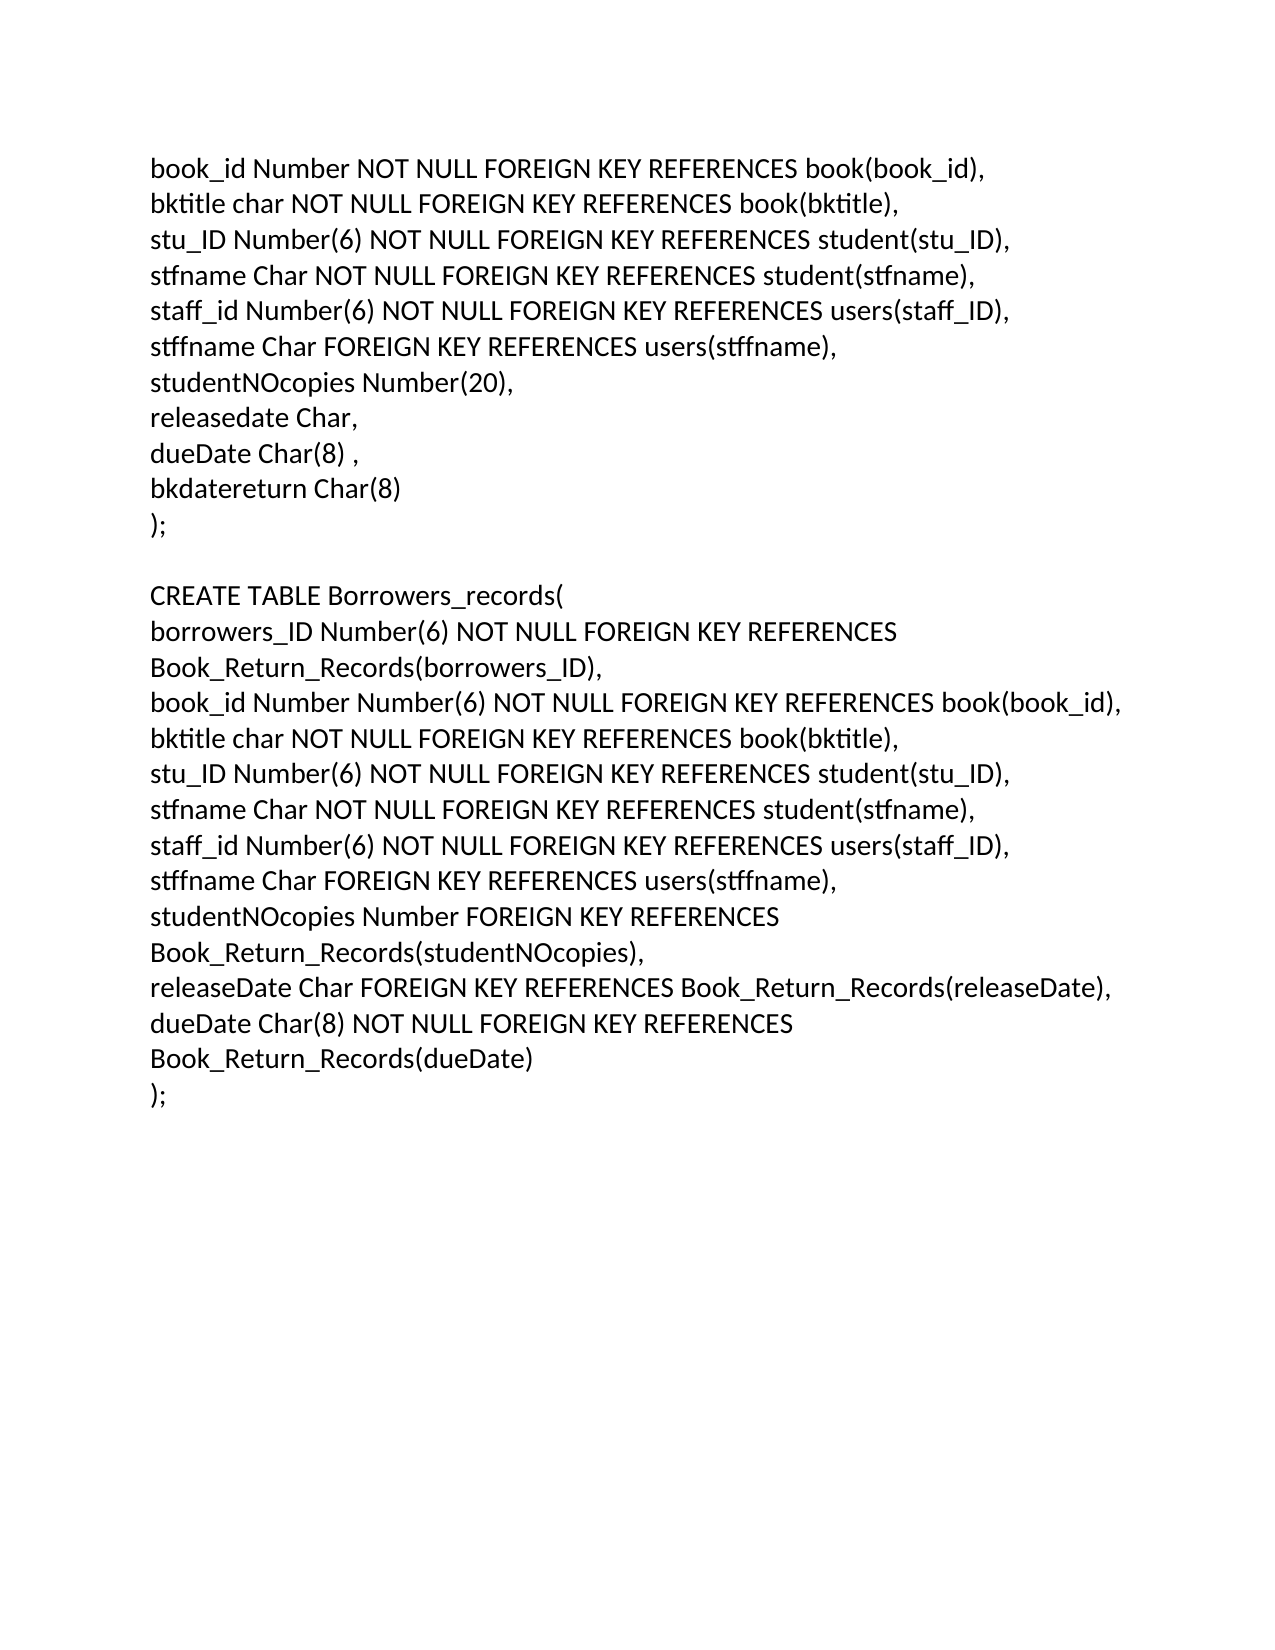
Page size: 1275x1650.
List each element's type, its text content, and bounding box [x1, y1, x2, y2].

text book_id Number NOT NULL FOREIGN KEY REFERENCES book(book_id), [150, 150, 1125, 186]
text stu_ID Number(6) NOT NULL FOREIGN KEY REFERENCES student(stu_ID), [150, 756, 1125, 791]
text dueDate Char(8) NOT NULL FOREIGN KEY REFERENCES Book_Return_Records(dueDate) [150, 1005, 1125, 1076]
text ); [150, 506, 1125, 542]
text stu_ID Number(6) NOT NULL FOREIGN KEY REFERENCES student(stu_ID), [150, 221, 1125, 257]
text bktitle char NOT NULL FOREIGN KEY REFERENCES book(bktitle), [150, 720, 1125, 756]
text dueDate Char(8) , [150, 435, 1125, 471]
text stffname Char FOREIGN KEY REFERENCES users(stffname), [150, 862, 1125, 898]
text borrowers_ID Number(6) NOT NULL FOREIGN KEY REFERENCES Book_Return_Records(borrowers_ID), [150, 613, 1125, 684]
text stffname Char FOREIGN KEY REFERENCES users(stffname), [150, 328, 1125, 364]
text CREATE TABLE Borrowers_records( [150, 577, 1125, 613]
text bkdatereturn Char(8) [150, 471, 1125, 506]
text releasedate Char, [150, 399, 1125, 435]
text releaseDate Char FOREIGN KEY REFERENCES Book_Return_Records(releaseDate), [150, 969, 1125, 1005]
text studentNOcopies Number(20), [150, 364, 1125, 399]
text stfname Char NOT NULL FOREIGN KEY REFERENCES student(stfname), [150, 791, 1125, 827]
text bktitle char NOT NULL FOREIGN KEY REFERENCES book(bktitle), [150, 186, 1125, 221]
text stfname Char NOT NULL FOREIGN KEY REFERENCES student(stfname), [150, 257, 1125, 292]
text book_id Number Number(6) NOT NULL FOREIGN KEY REFERENCES book(book_id), [150, 684, 1125, 720]
text staff_id Number(6) NOT NULL FOREIGN KEY REFERENCES users(staff_ID), [150, 827, 1125, 862]
text studentNOcopies Number FOREIGN KEY REFERENCES Book_Return_Records(studentNOcopies), [150, 898, 1125, 969]
text ); [150, 1076, 1125, 1112]
text staff_id Number(6) NOT NULL FOREIGN KEY REFERENCES users(staff_ID), [150, 292, 1125, 328]
